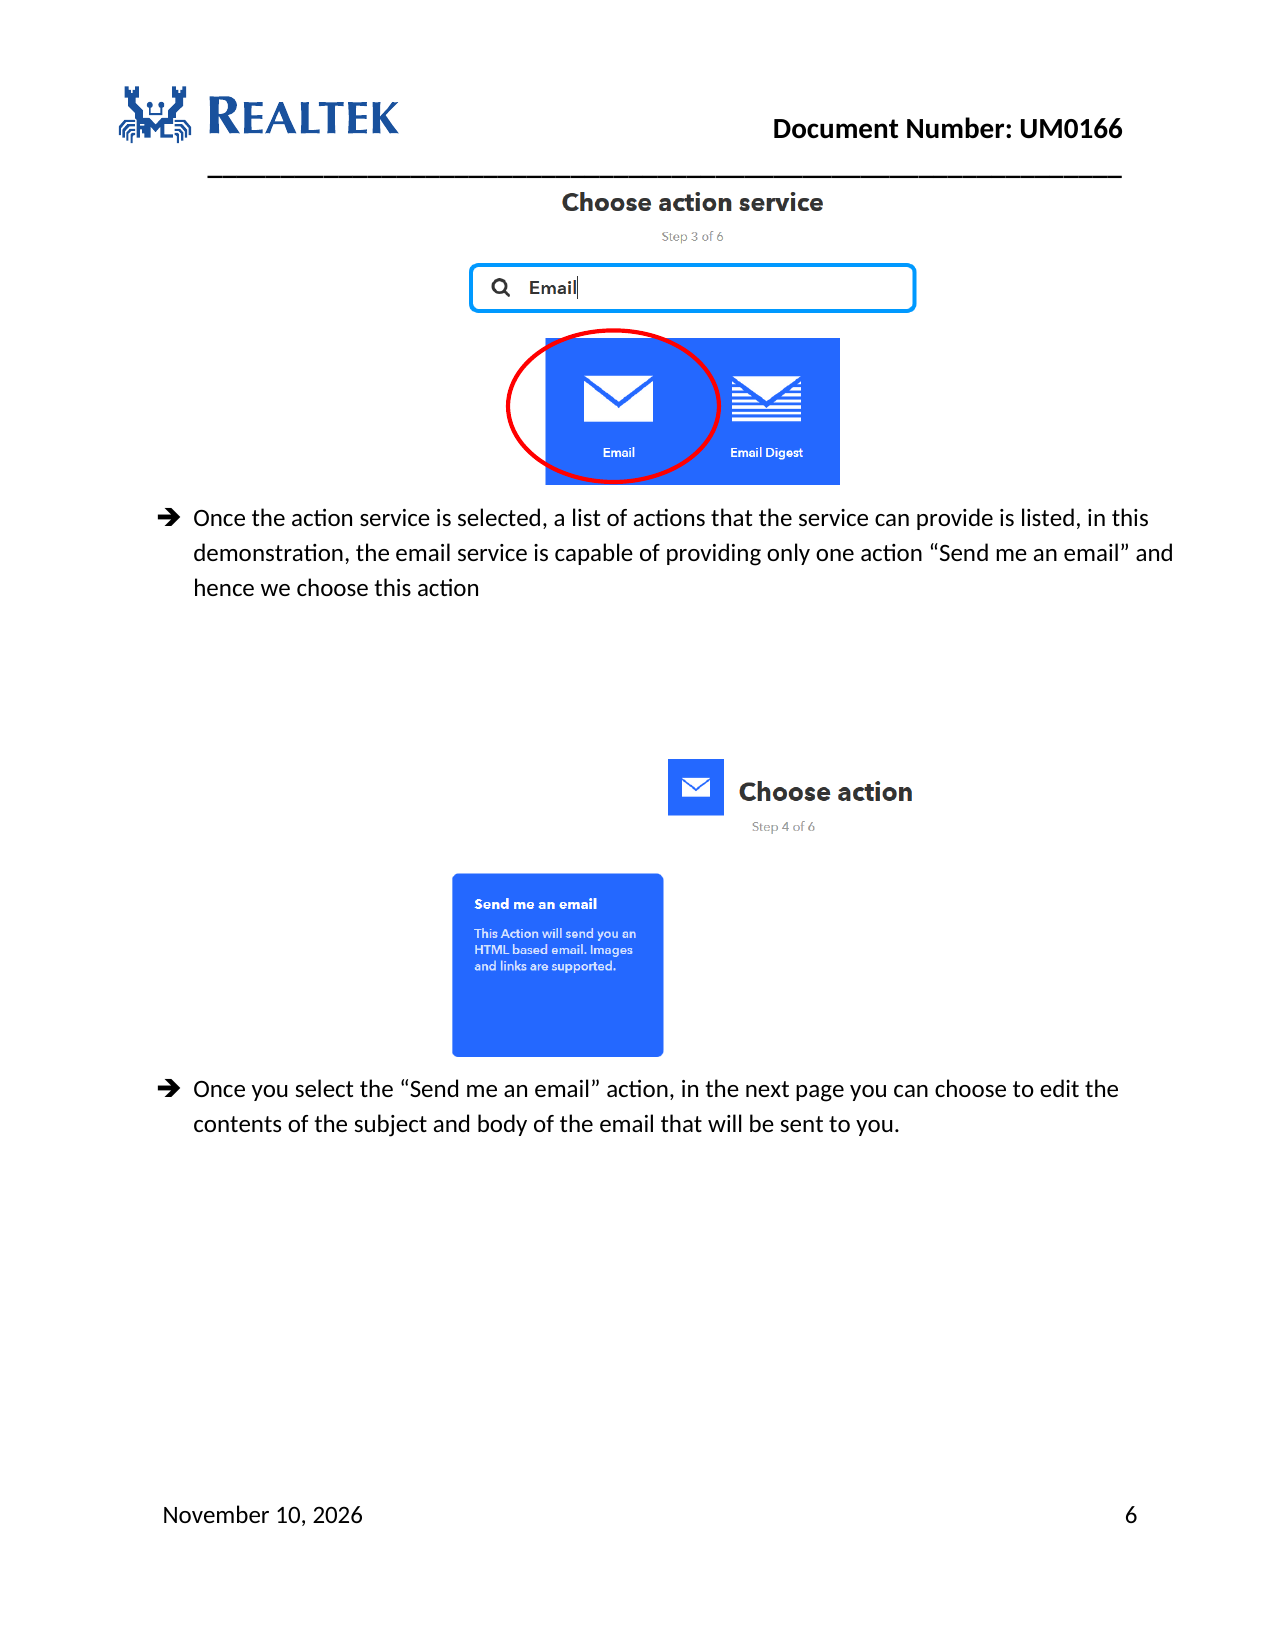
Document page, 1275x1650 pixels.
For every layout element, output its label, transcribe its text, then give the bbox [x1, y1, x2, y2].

list Once you select the “Send me an email” action, in the next page you can choose to edit the contents of the subject and body of the email that will be sent to you. [156, 1073, 1181, 1139]
picture [452, 747, 923, 1069]
list Once the action service is selected, a list of actions that the service can provide is listed, in this demonstration, the email service is capable of providing only one action “Send me an email” and hence we choose this action [156, 502, 1181, 602]
picture [436, 181, 938, 498]
